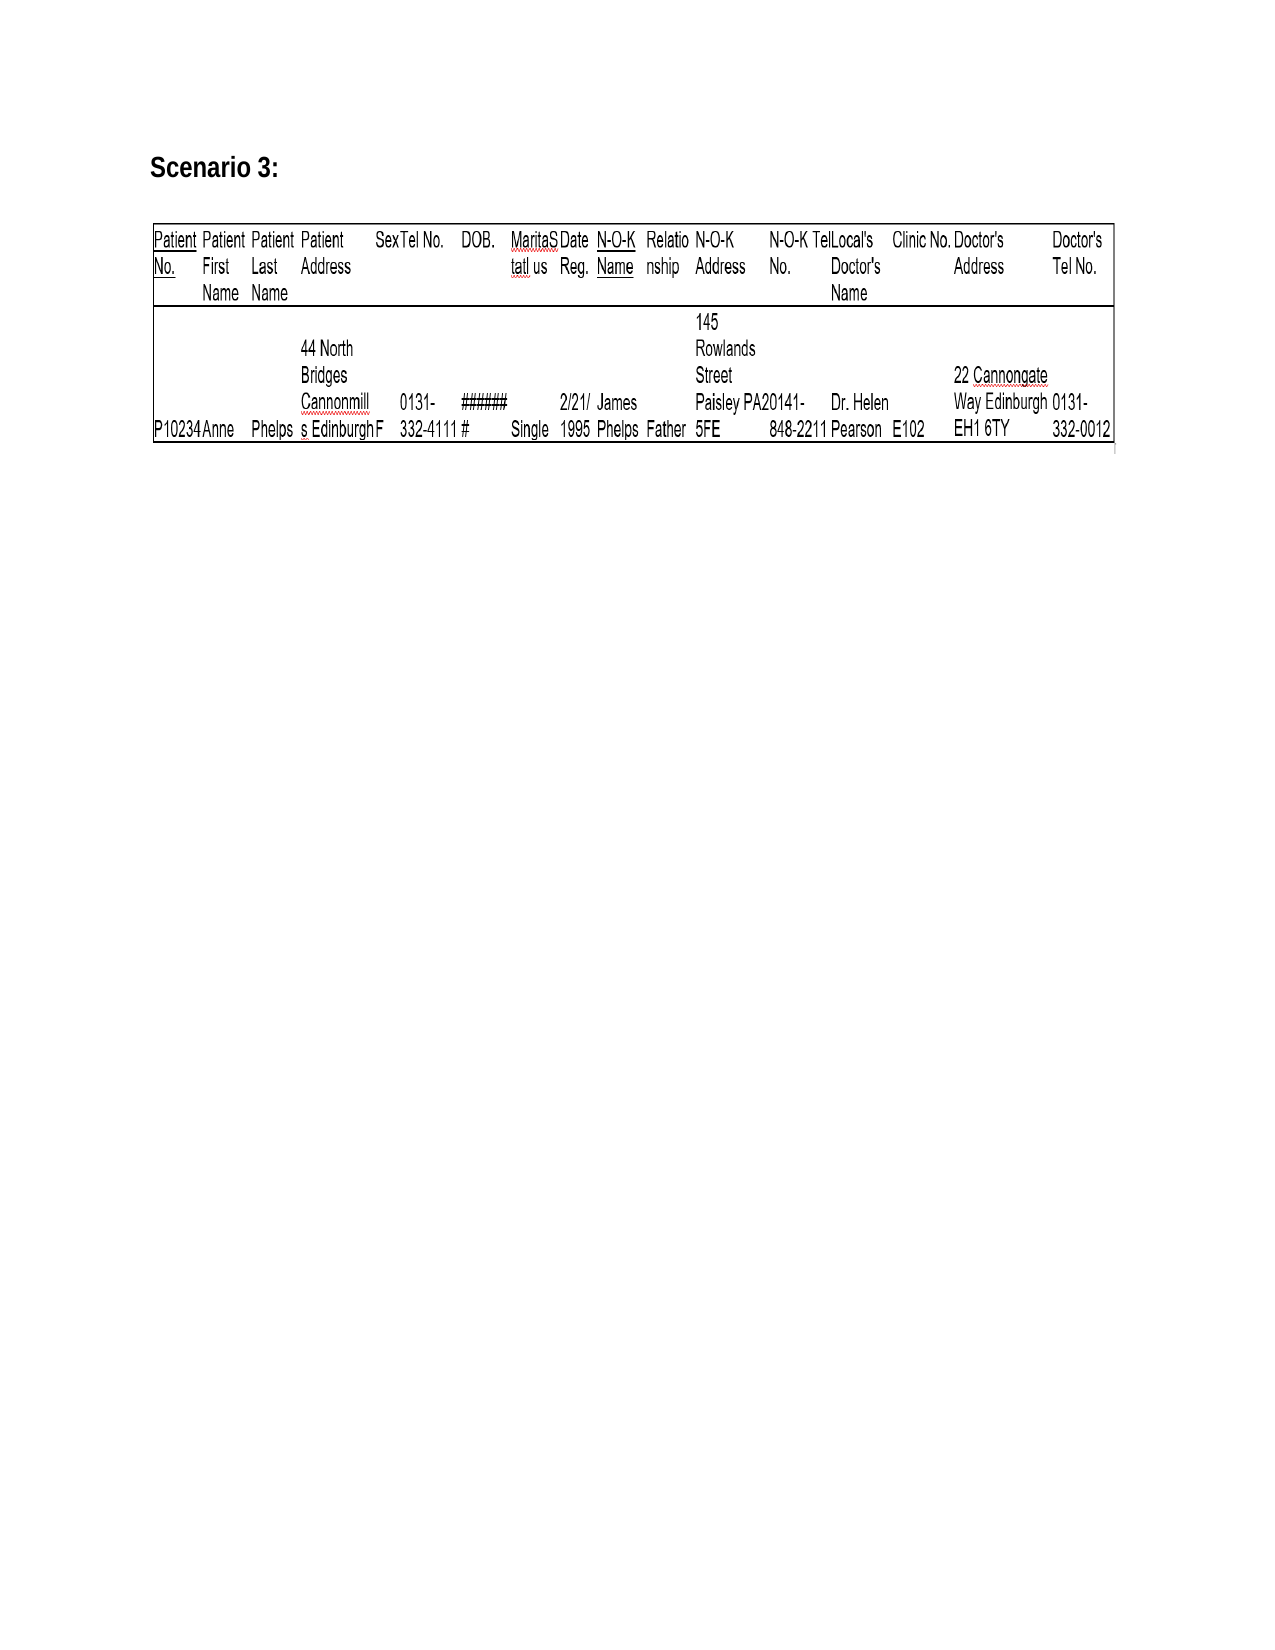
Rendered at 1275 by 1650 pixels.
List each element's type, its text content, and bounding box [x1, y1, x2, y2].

picture [150, 209, 1117, 454]
text Scenario 3: [150, 150, 1125, 183]
